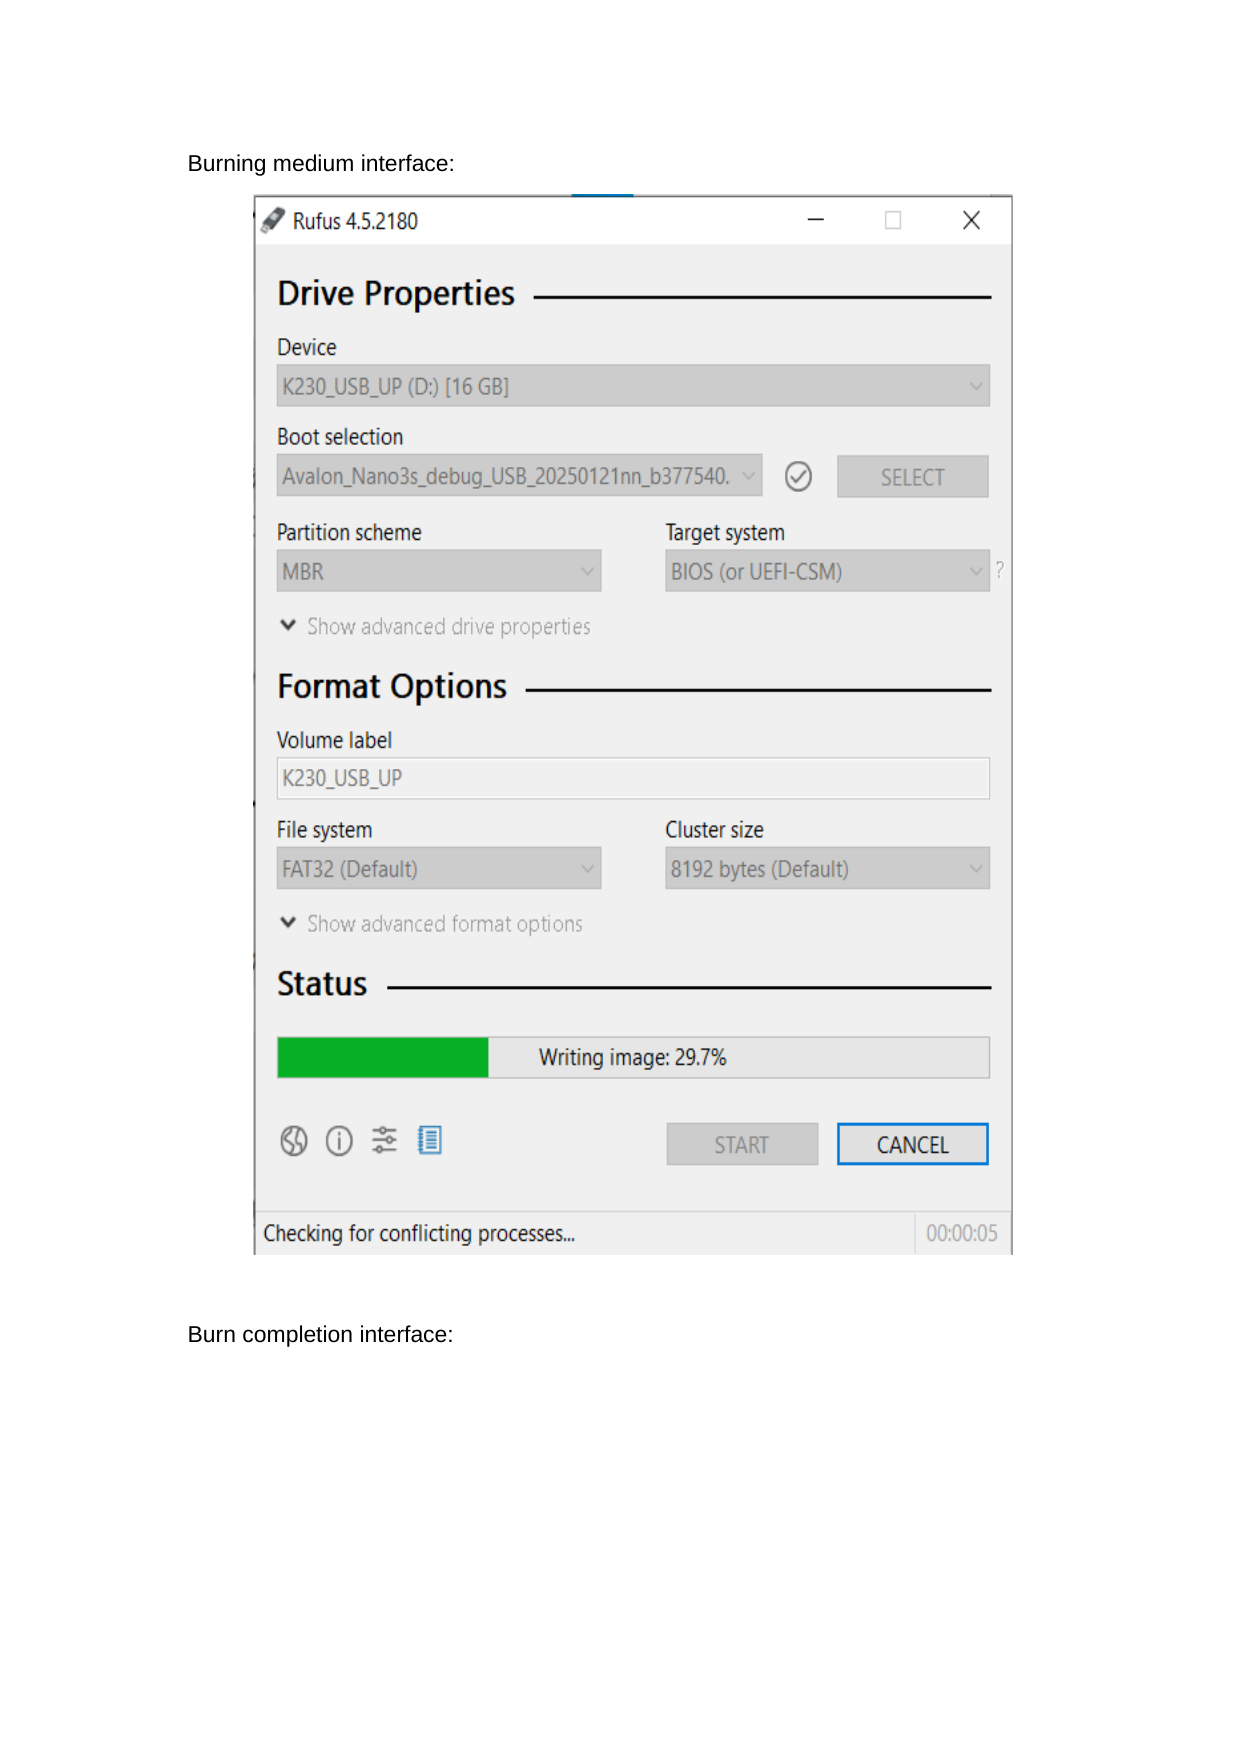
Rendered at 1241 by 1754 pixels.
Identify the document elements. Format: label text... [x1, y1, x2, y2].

picture [253, 194, 1013, 1255]
text Burning medium interface: [187, 150, 1053, 176]
text Burn completion interface: [187, 1321, 1053, 1348]
